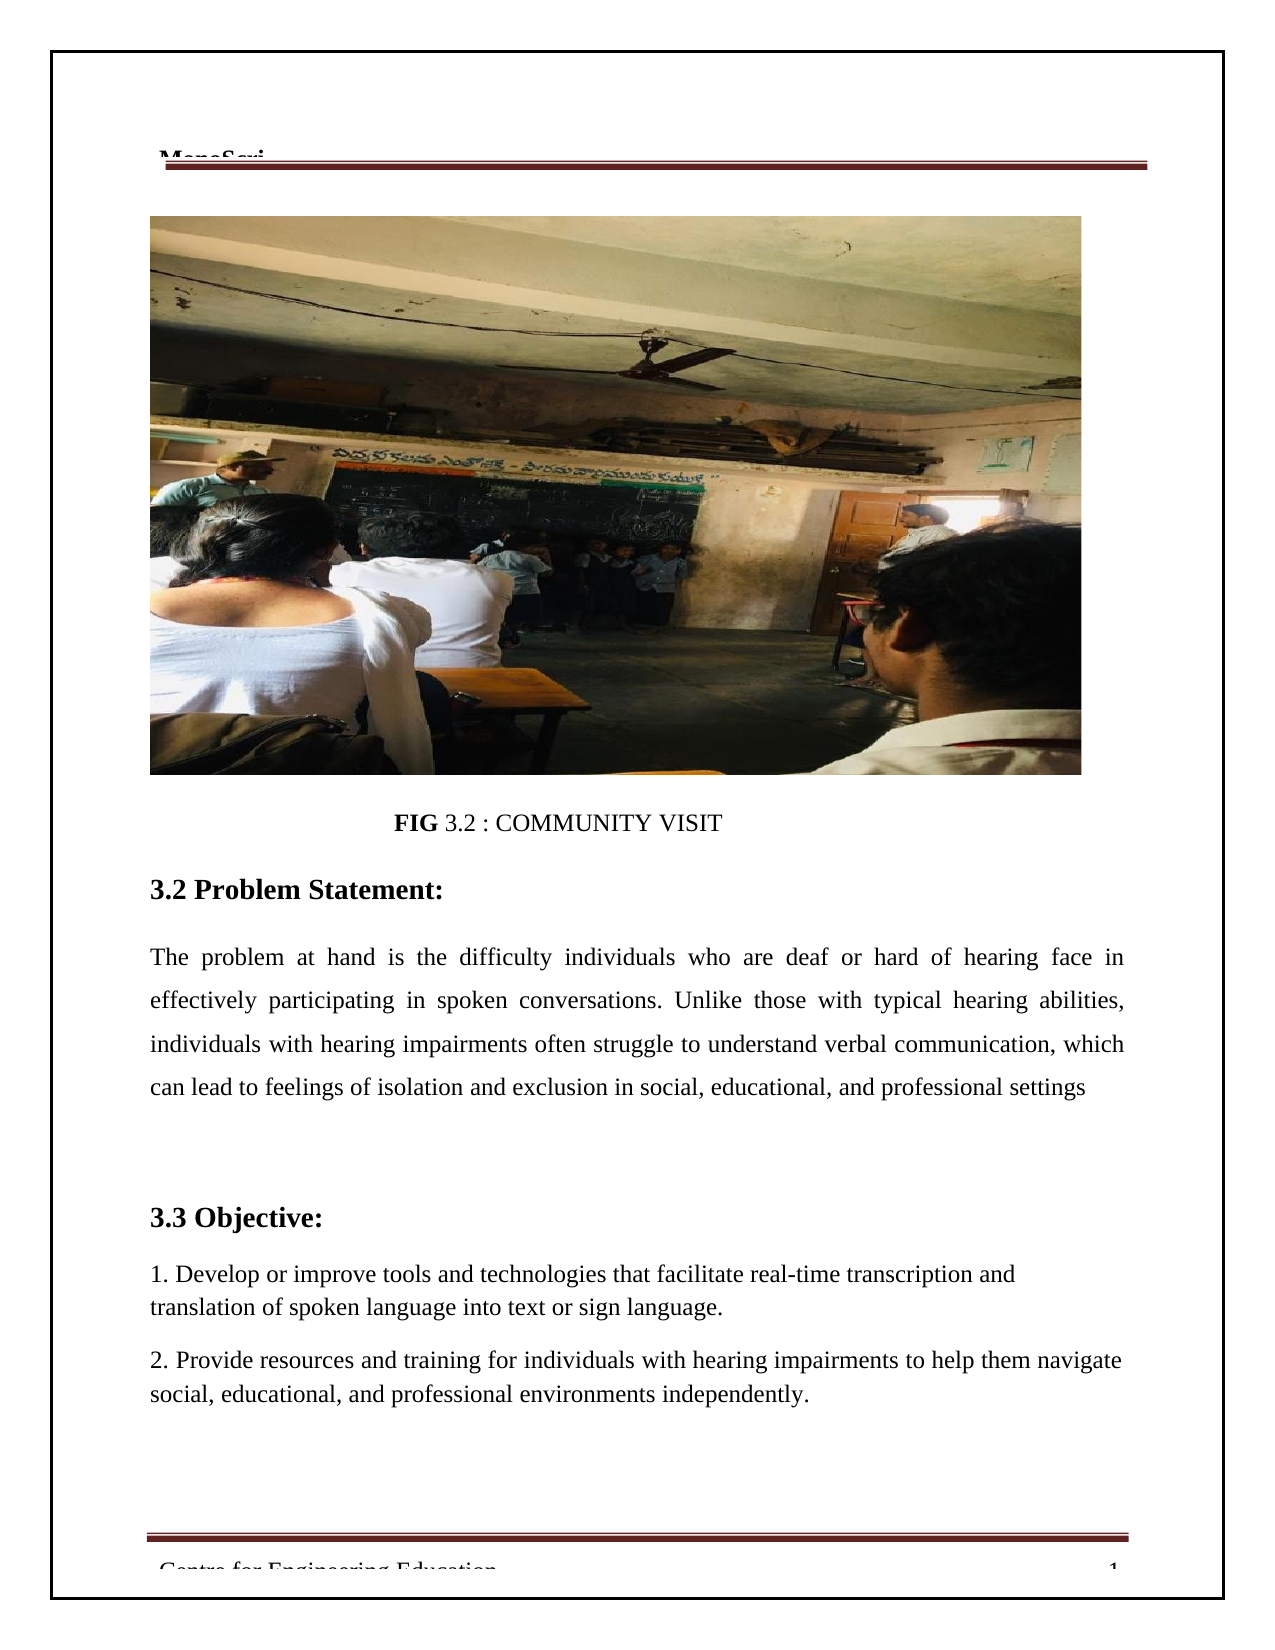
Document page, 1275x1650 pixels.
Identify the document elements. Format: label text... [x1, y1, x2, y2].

list Provide resources and training for individuals with hearing impairments to help them navigate social, educational, and professional environments independently. [150, 1346, 1124, 1407]
text FIG 3.2 : COMMUNITY VISIT [394, 808, 1148, 836]
list Develop or improve tools and technologies that facilitate real-time transcription and translation of spoken language into text or sign language. [150, 1259, 1125, 1321]
subtitle Objective: [150, 1200, 1148, 1233]
picture [150, 216, 1082, 775]
subtitle Problem Statement: [150, 872, 1148, 906]
text The problem at hand is the difficulty individuals who are deaf or hard of hearing face in effectively participating in spoken conversations. Unlike those with typical hearing abilities, individuals with hearing impairments often struggle to understand verbal communication, which can lead to feelings of isolation and exclusion in social, educational, and professional settings [150, 942, 1125, 1101]
